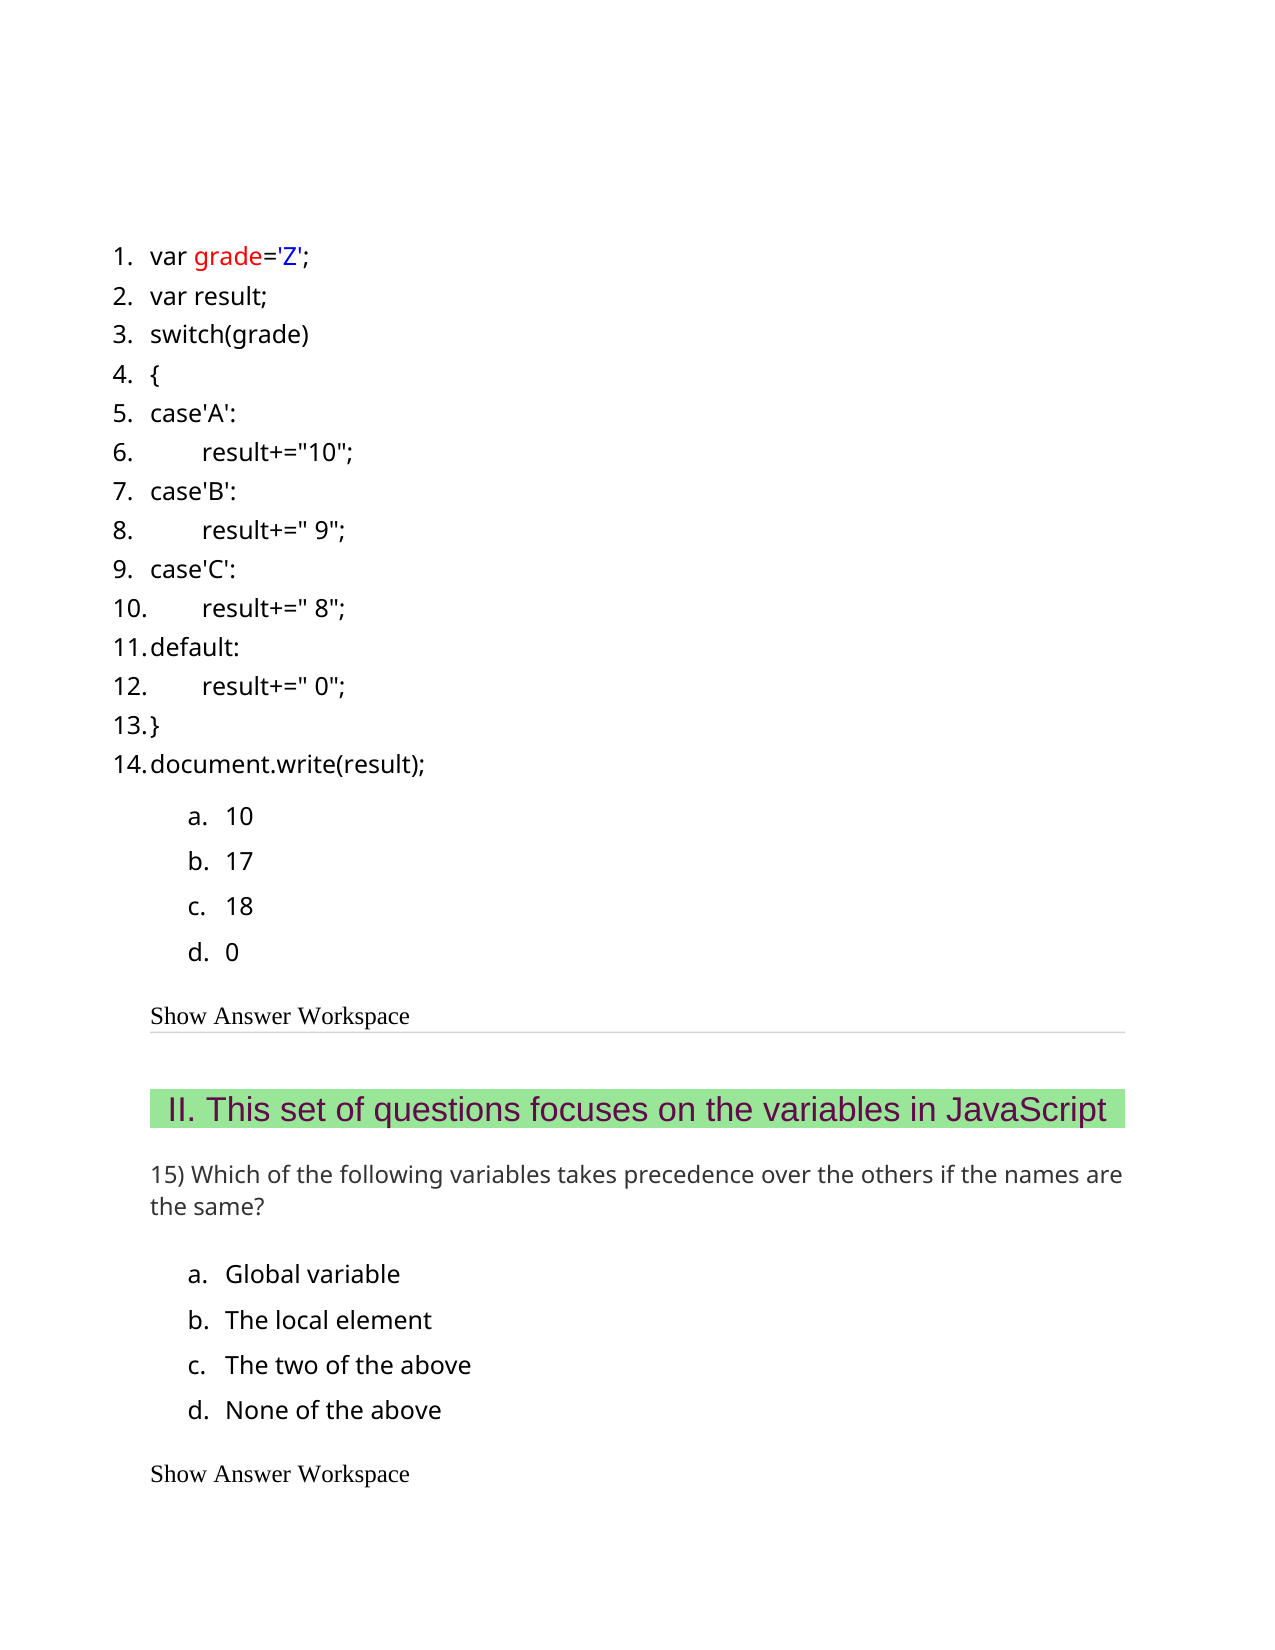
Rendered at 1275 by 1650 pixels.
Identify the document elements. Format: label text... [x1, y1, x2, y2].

text II. This set of questions focuses on the variables in JavaScript [150, 1089, 1125, 1128]
list result+=" 9"; [112, 507, 1125, 547]
list Global variable [187, 1252, 1125, 1291]
list document.write(result); [112, 742, 1125, 781]
list } [112, 703, 1125, 742]
list 18 [187, 884, 1125, 923]
list 10 [187, 793, 1125, 832]
list { [112, 351, 1125, 390]
list result+="10"; [112, 429, 1125, 468]
list The local element [187, 1297, 1125, 1336]
list var grade='Z'; [112, 234, 1125, 273]
list The two of the above [187, 1343, 1125, 1382]
text 15) Which of the following variables takes precedence over the others if the names are the same? [150, 1158, 1125, 1223]
text Show Answer Workspace [150, 1456, 291, 1490]
text Show Answer Workspace [297, 998, 1125, 1031]
list 17 [187, 839, 1125, 878]
list result+=" 0"; [112, 664, 1125, 703]
list var result; [112, 273, 1125, 312]
list result+=" 8"; [112, 586, 1125, 625]
list case'A': [112, 390, 1125, 429]
list case'C': [112, 547, 1125, 586]
list switch(grade) [112, 312, 1125, 351]
list case'B': [112, 468, 1125, 507]
text Show Answer Workspace [150, 998, 291, 1031]
list None of the above [187, 1388, 1125, 1427]
list 0 [187, 929, 1125, 968]
text Show Answer Workspace [297, 1456, 1125, 1490]
list default: [112, 625, 1125, 664]
